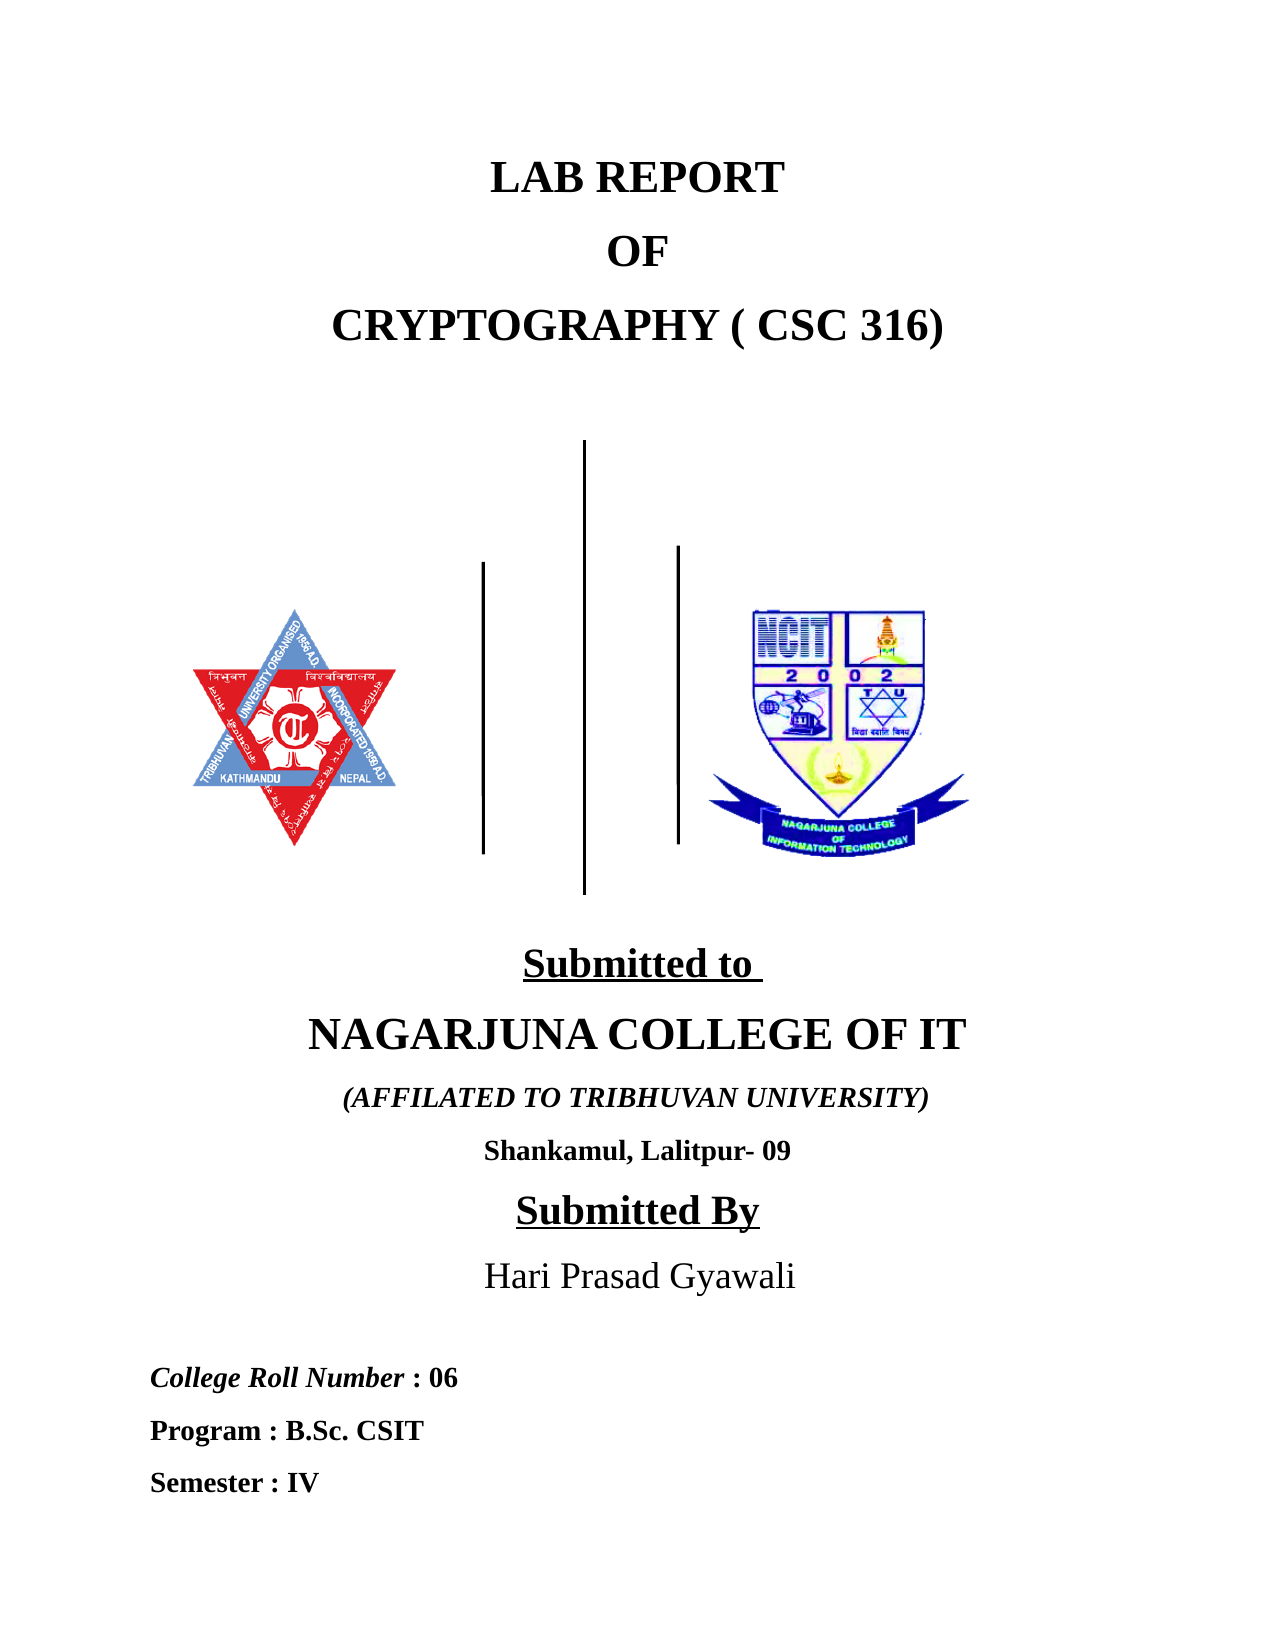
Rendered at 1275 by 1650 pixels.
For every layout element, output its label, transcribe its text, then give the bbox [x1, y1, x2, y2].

text NAGARJUNA COLLEGE OF IT [150, 1006, 1125, 1059]
text College Roll Number : 06 [150, 1360, 1125, 1393]
text (AFFILATED TO TRIBHUVAN UNIVERSITY) [150, 1080, 1125, 1113]
text CRYPTOGRAPHY ( CSC 316) [150, 297, 1125, 350]
text Submitted By [150, 1186, 1125, 1233]
text Submitted to [150, 938, 1125, 986]
text Hari Prasad Gyawali [150, 1254, 1125, 1297]
text Shankamul, Lalitpur- 09 [150, 1133, 1125, 1166]
text Semester : IV [150, 1466, 1125, 1499]
text LAB REPORT [150, 150, 1125, 203]
text Program : B.Sc. CSIT [150, 1413, 1125, 1446]
text OF [150, 223, 1125, 276]
picture [192, 609, 396, 846]
picture [701, 608, 970, 878]
